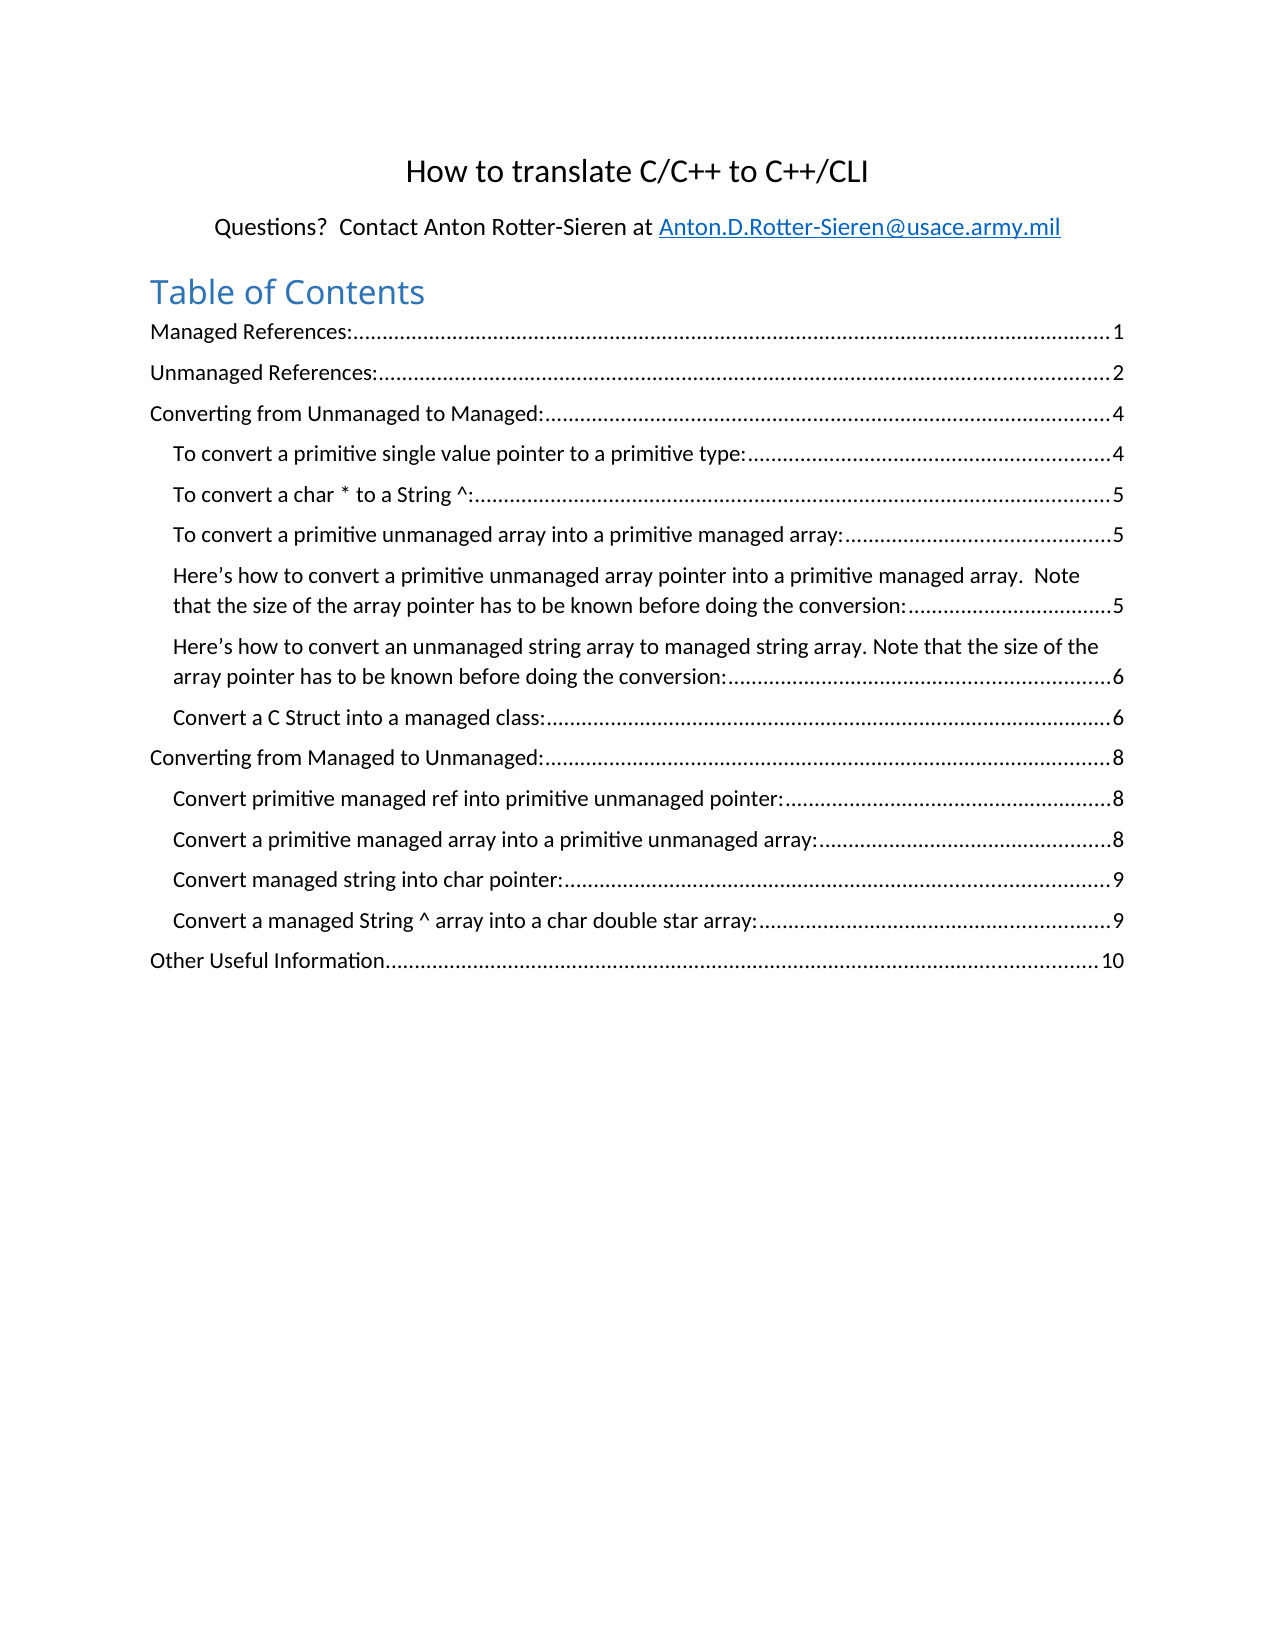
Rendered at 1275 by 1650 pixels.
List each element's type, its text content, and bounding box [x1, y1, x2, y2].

text Questions? Contact Anton Rotter-Sieren at Anton.D.Rotter-Sieren@usace.army.mil [150, 211, 1125, 241]
text How to translate C/C++ to C++/CLI [150, 150, 1125, 191]
